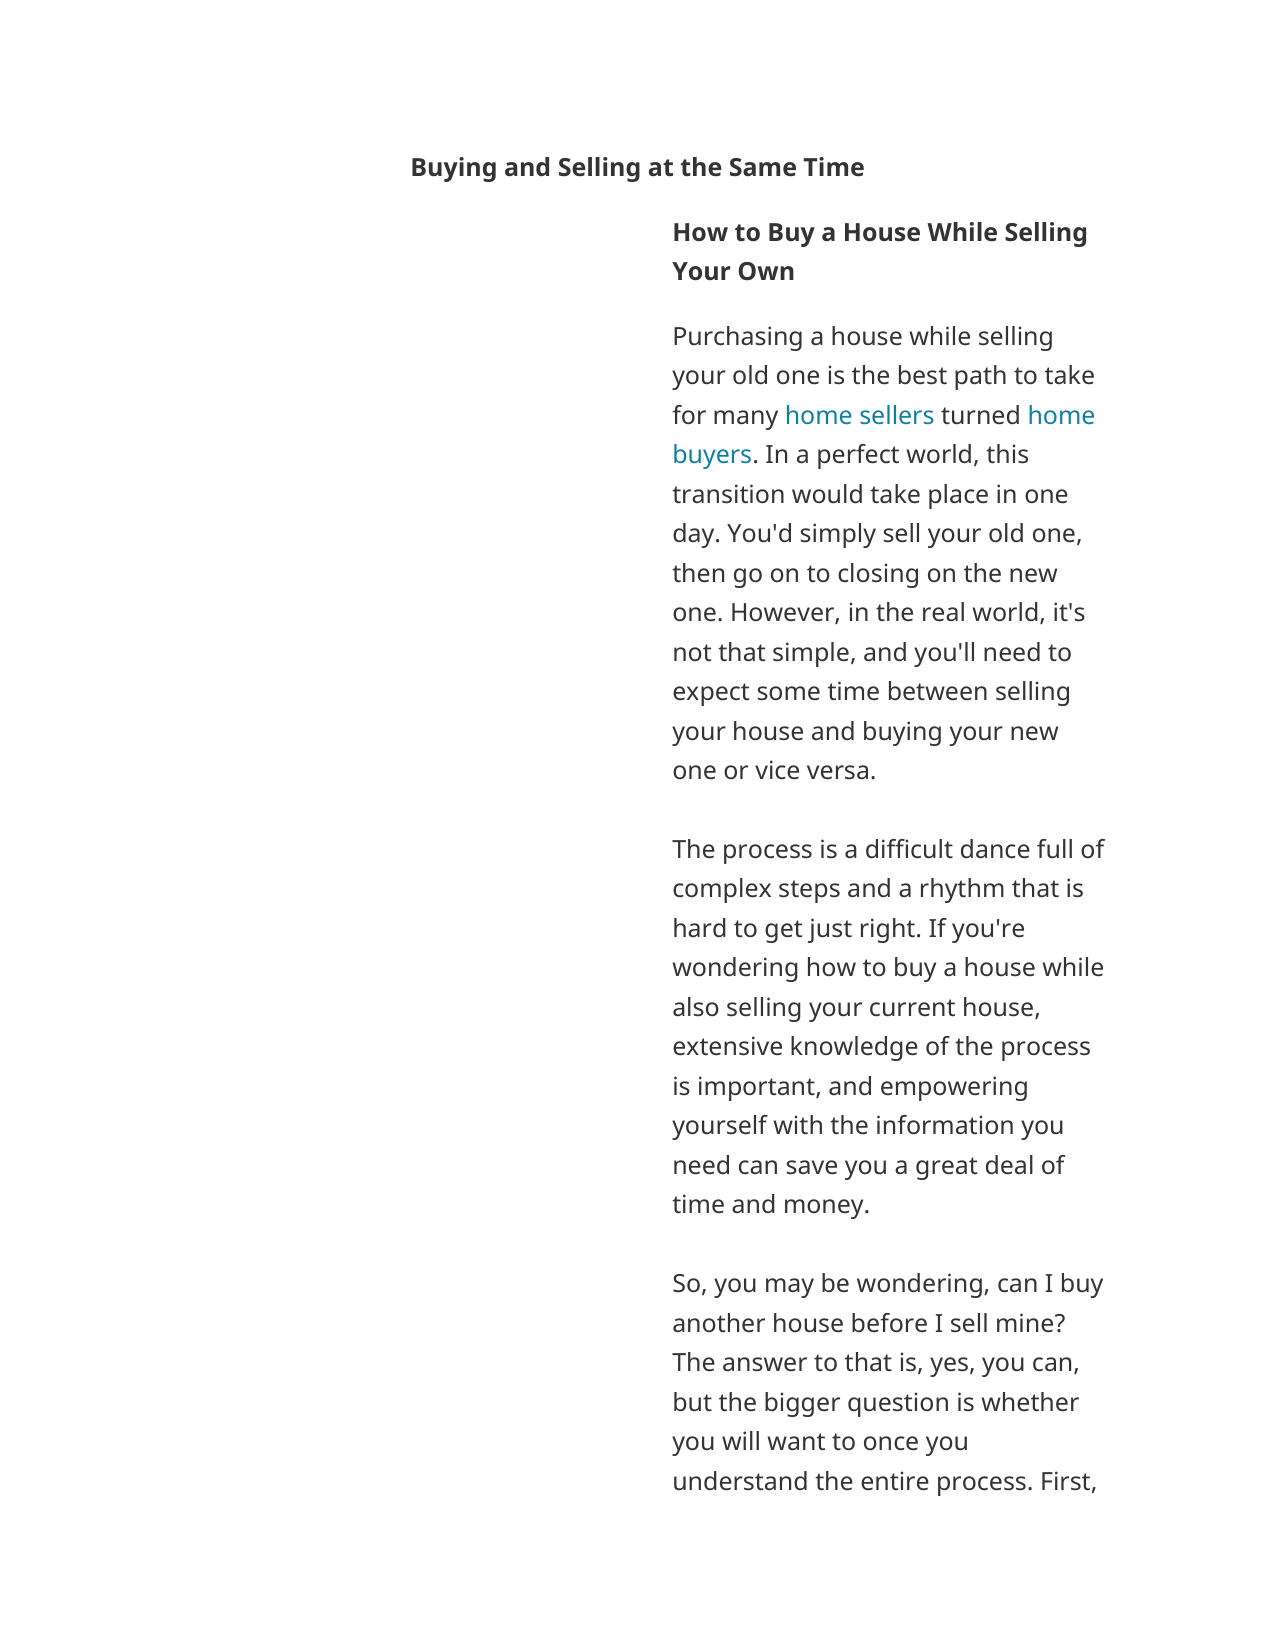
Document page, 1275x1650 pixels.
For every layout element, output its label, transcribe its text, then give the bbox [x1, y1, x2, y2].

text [672, 318, 1105, 1497]
subtitle Buying and Selling at the Same Time [150, 150, 1125, 184]
subtitle How to Buy a House While Selling Your Own [672, 214, 1105, 288]
